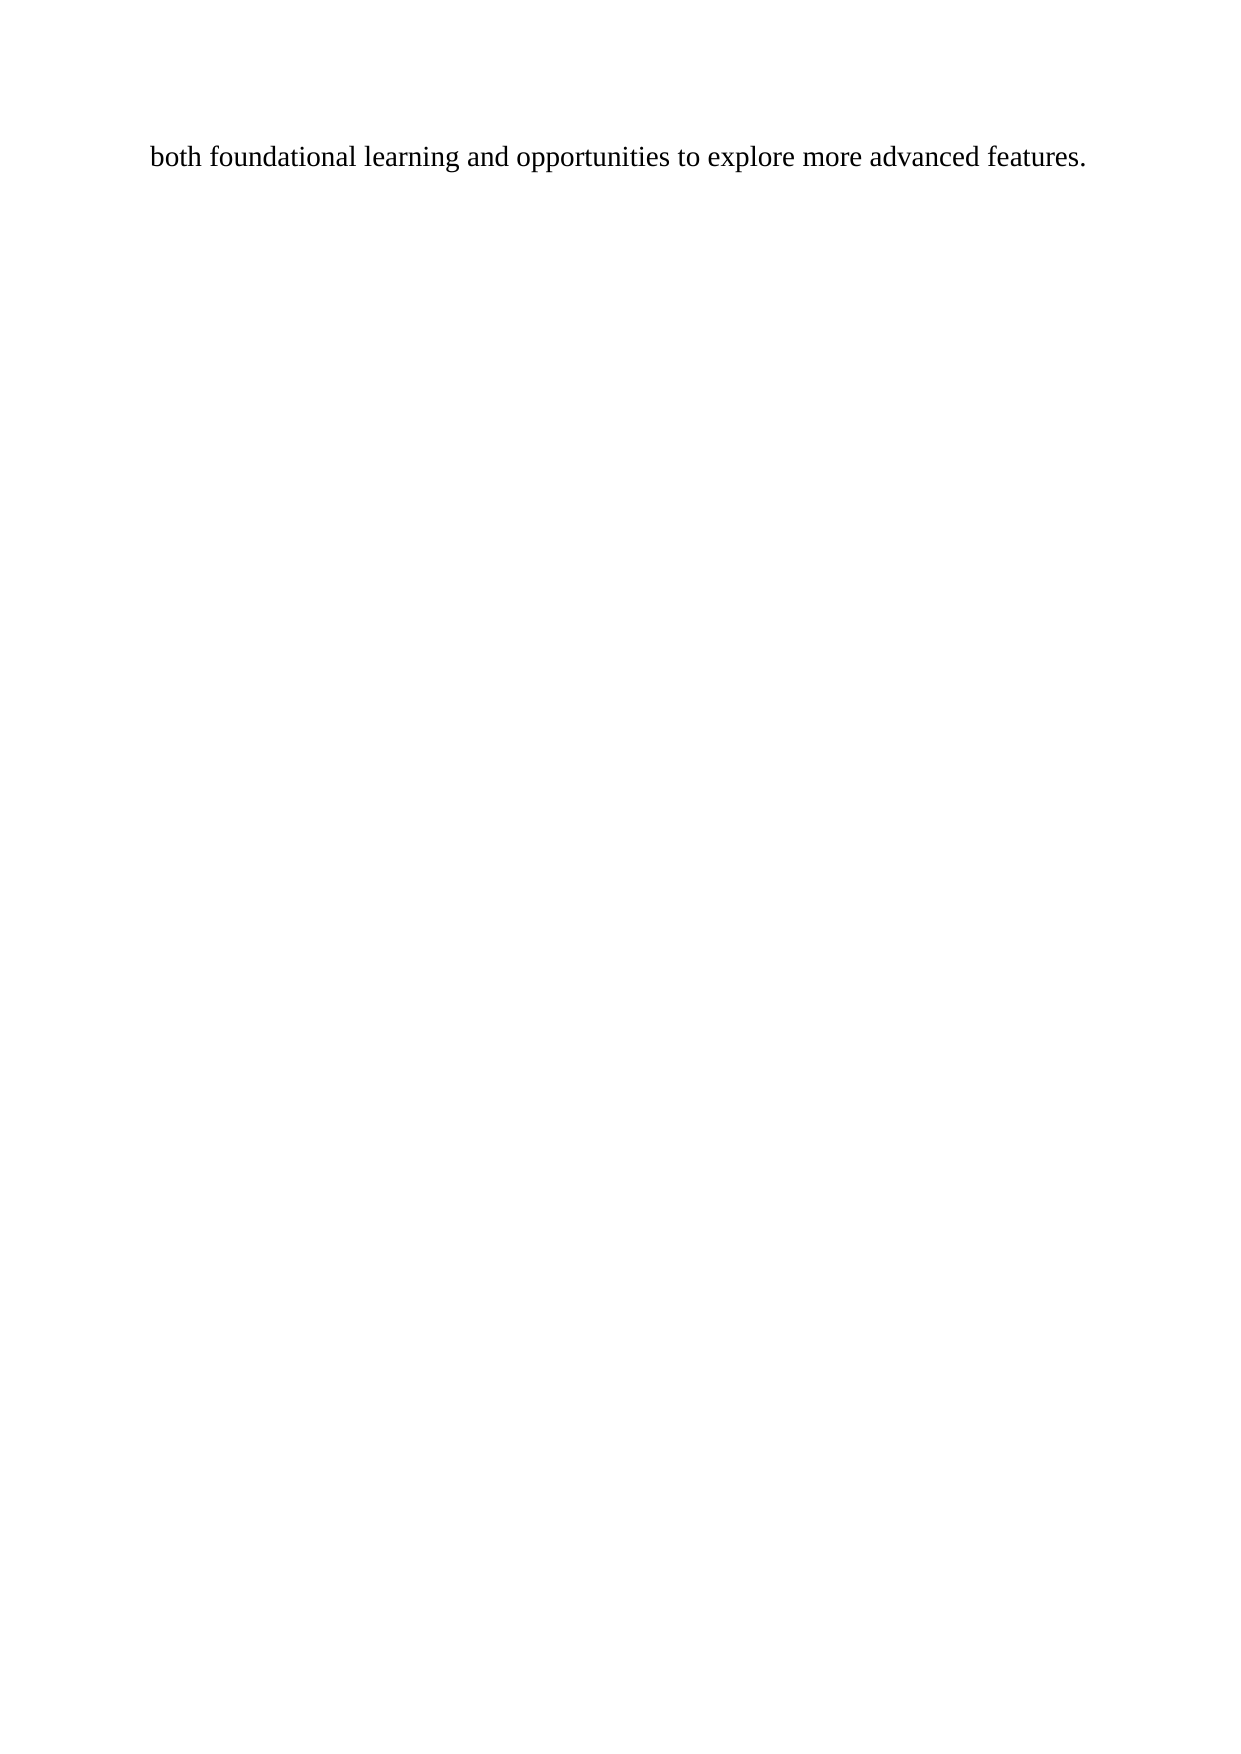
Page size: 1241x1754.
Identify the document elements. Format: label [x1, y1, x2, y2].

text [150, 139, 1090, 173]
